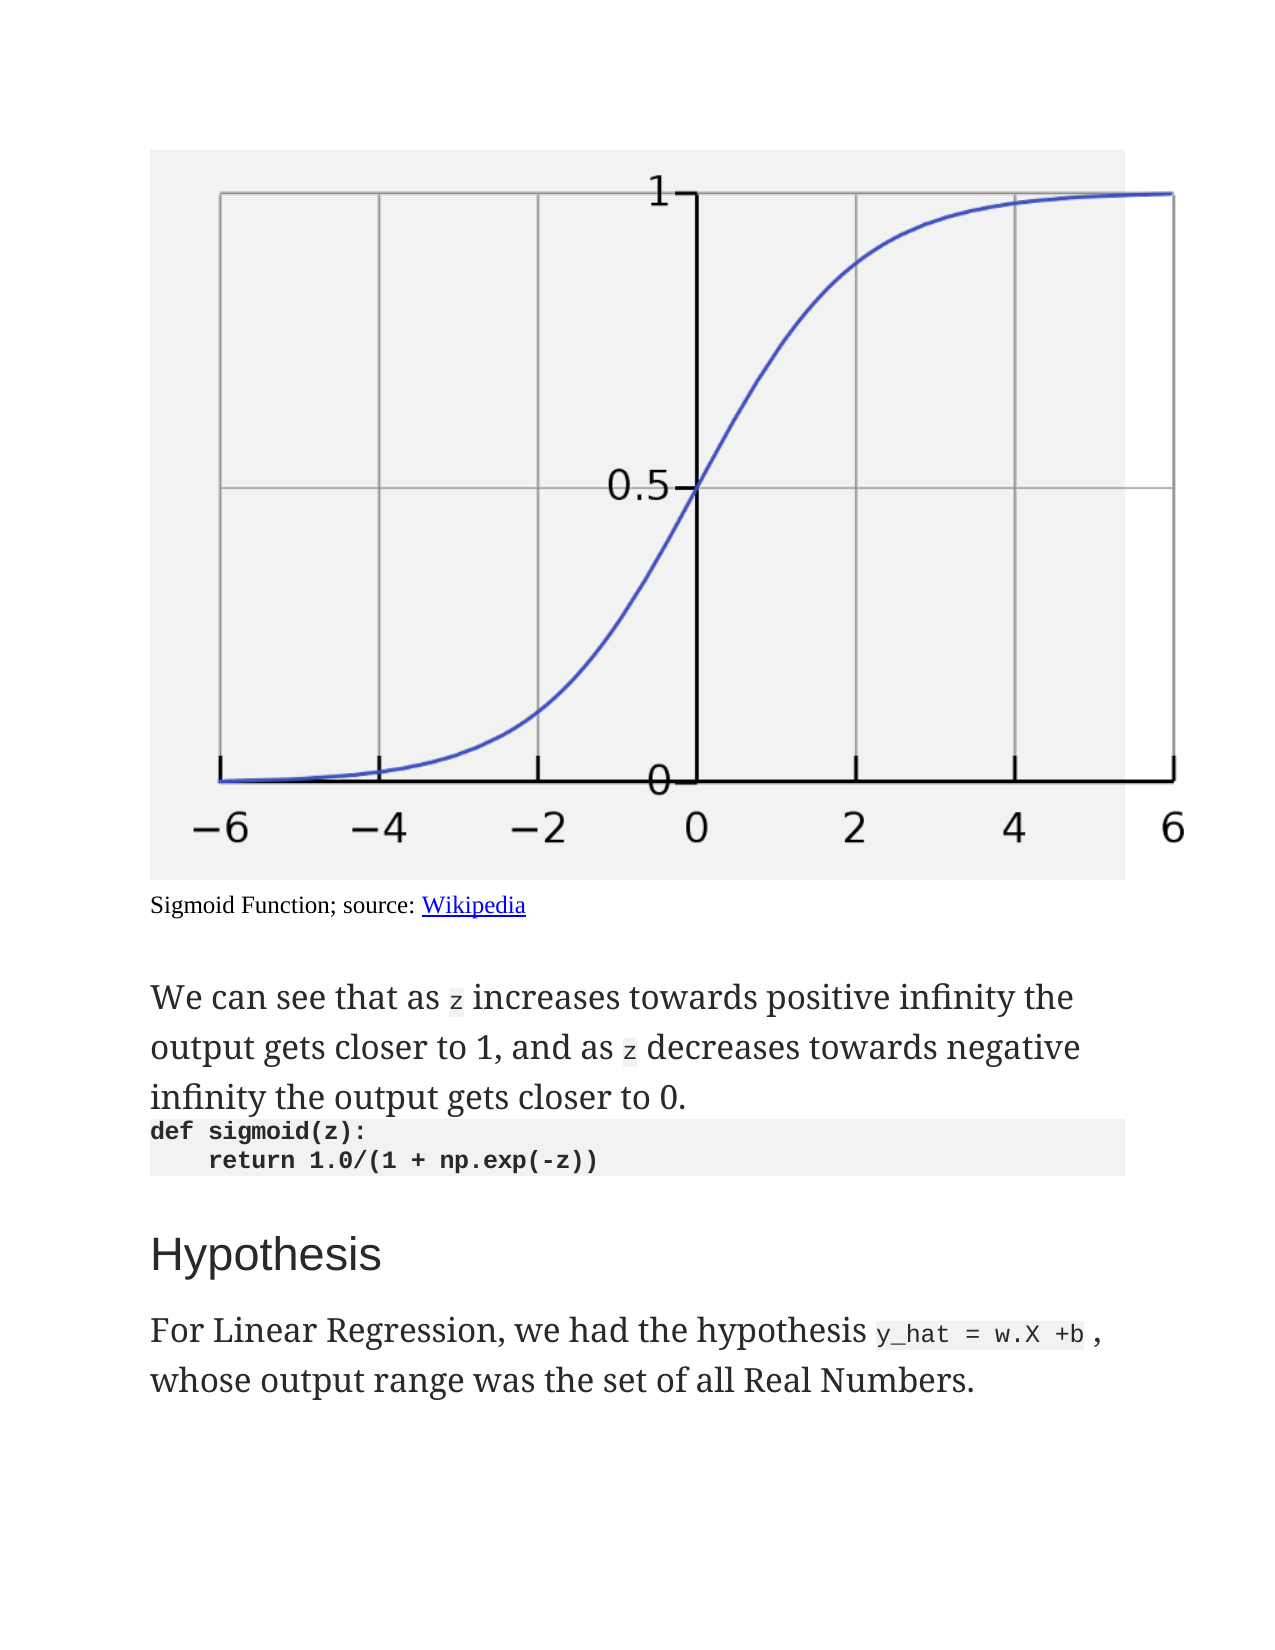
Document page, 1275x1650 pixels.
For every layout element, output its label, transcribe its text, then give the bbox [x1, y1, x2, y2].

text We can see that as z increases towards positive infinity the output gets closer to 1, and as z decreases towards negative infinity the output gets closer to 0. [150, 969, 1125, 1119]
picture [150, 150, 1244, 880]
text For Linear Regression, we had the hypothesis y_hat = w.X +b , whose output range was the set of all Real Numbers. [150, 1302, 1125, 1402]
text def sigmoid(z): return 1.0/(1 + np.exp(-z)) [150, 1119, 1125, 1176]
text Sigmoid Function; source: Wikipedia [150, 890, 1125, 919]
text Hypothesis [150, 1224, 1125, 1281]
